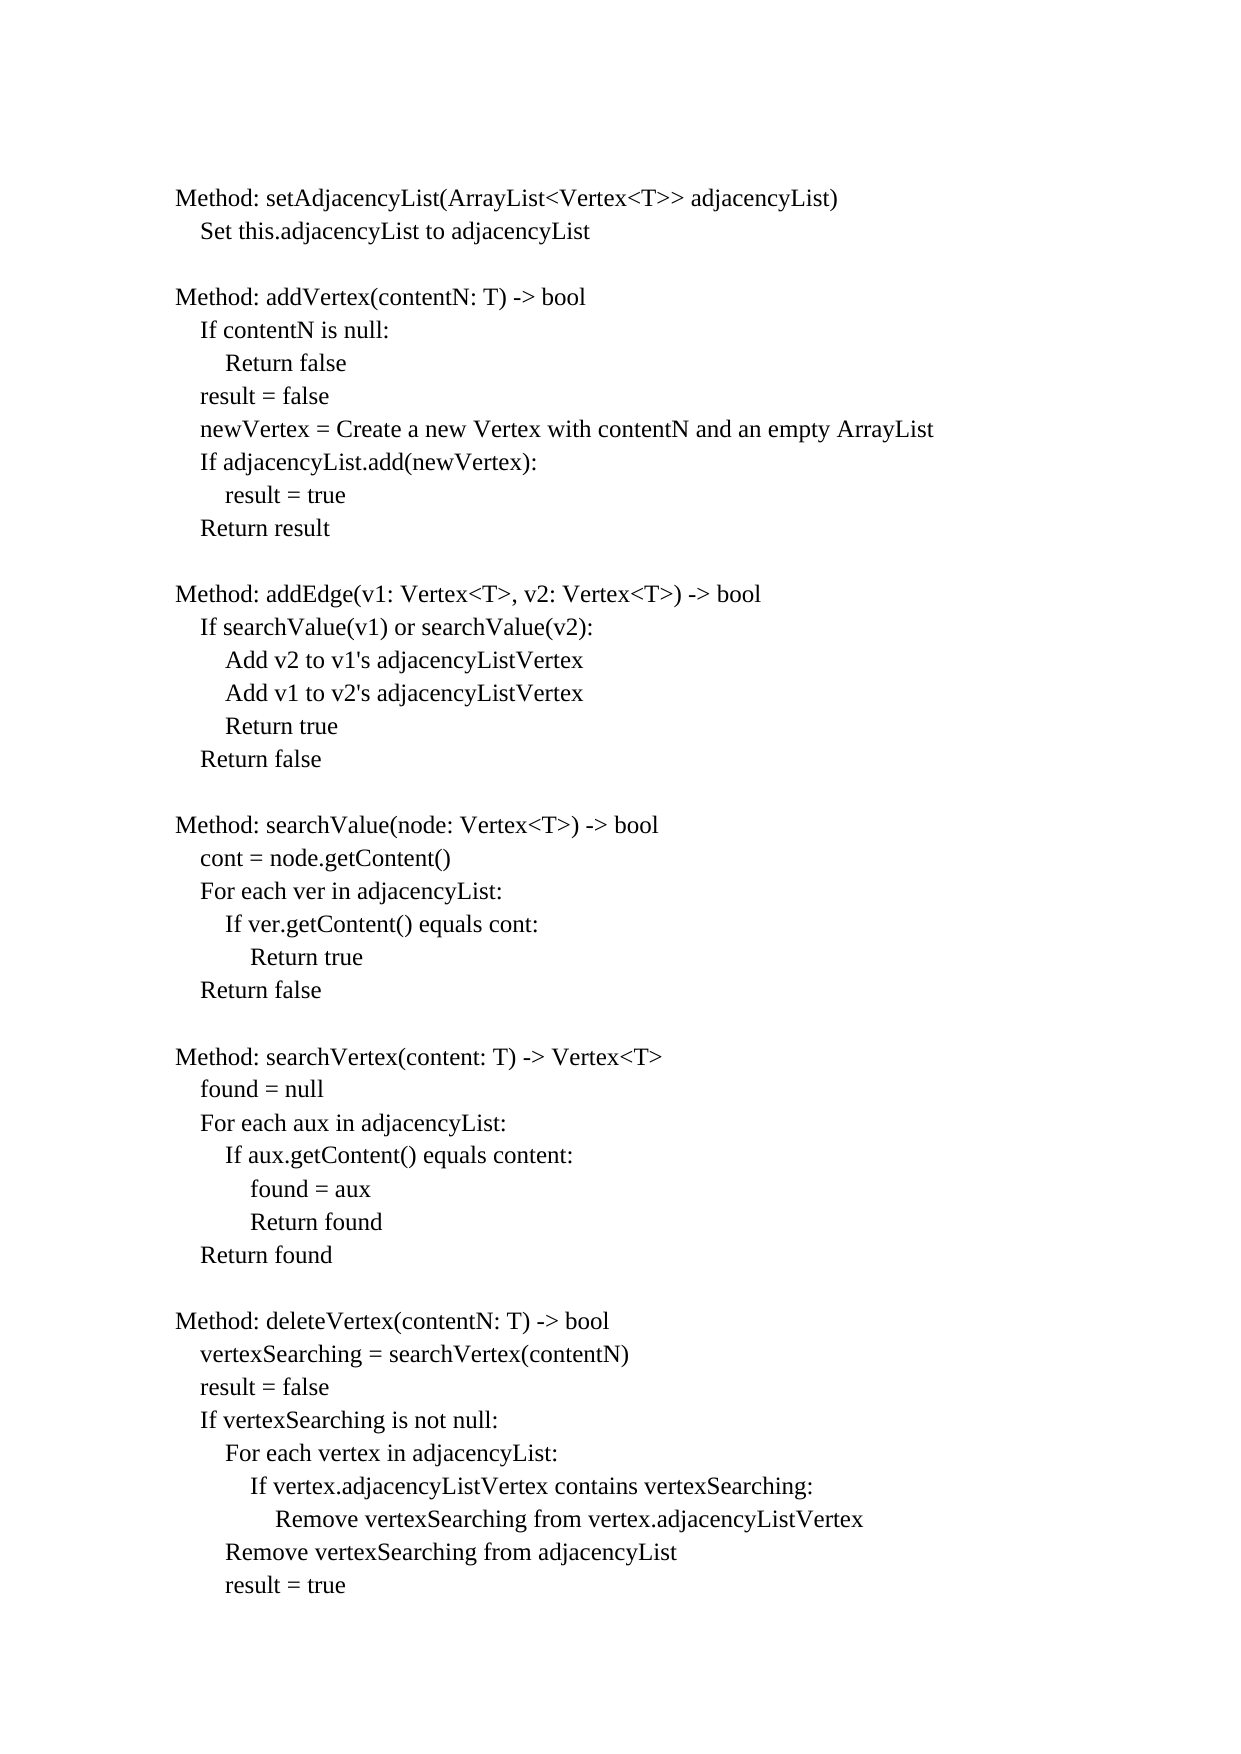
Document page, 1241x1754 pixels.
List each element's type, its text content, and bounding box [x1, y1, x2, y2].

text Method: setAdjacencyList(ArrayList<Vertex<T>> adjacencyList) [150, 183, 1090, 212]
text Remove vertexSearching from vertex.adjacencyListVertex [150, 1504, 1090, 1533]
text newVertex = Create a new Vertex with contentN and an empty ArrayList [150, 414, 1090, 443]
text If ver.getContent() equals cont: [150, 909, 1090, 938]
text Add v2 to v1's adjacencyListVertex [150, 645, 1090, 674]
text Method: addEdge(v1: Vertex<T>, v2: Vertex<T>) -> bool [150, 579, 1090, 608]
text result = false [150, 381, 1090, 410]
text found = null [150, 1074, 1090, 1103]
text If vertex.adjacencyListVertex contains vertexSearching: [150, 1471, 1090, 1499]
text cont = node.getContent() [150, 843, 1090, 872]
text Method: deleteVertex(contentN: T) -> bool [150, 1306, 1090, 1334]
text If vertexSearching is not null: [150, 1405, 1090, 1433]
text Return found [150, 1240, 1090, 1268]
text result = false [150, 1372, 1090, 1401]
text result = true [150, 1570, 1090, 1599]
text For each aux in adjacencyList: [150, 1108, 1090, 1136]
text For each vertex in adjacencyList: [150, 1438, 1090, 1467]
text Return false [150, 348, 1090, 377]
text If contentN is null: [150, 315, 1090, 344]
text Return false [150, 744, 1090, 773]
text Return true [150, 711, 1090, 740]
text Remove vertexSearching from adjacencyList [150, 1537, 1090, 1566]
text Return result [150, 513, 1090, 542]
text If searchValue(v1) or searchValue(v2): [150, 612, 1090, 641]
text result = true [150, 480, 1090, 509]
text If aux.getContent() equals content: [150, 1141, 1090, 1169]
text Method: searchValue(node: Vertex<T>) -> bool [150, 810, 1090, 839]
text Method: searchVertex(content: T) -> Vertex<T> [150, 1042, 1090, 1070]
text Return found [150, 1207, 1090, 1235]
text Set this.adjacencyList to adjacencyList [150, 216, 1090, 245]
text For each ver in adjacencyList: [150, 876, 1090, 905]
text vertexSearching = searchVertex(contentN) [150, 1339, 1090, 1367]
text Add v1 to v2's adjacencyListVertex [150, 678, 1090, 707]
text Method: addVertex(contentN: T) -> bool [150, 282, 1090, 311]
text Return true [150, 942, 1090, 971]
text found = aux [150, 1174, 1090, 1202]
text Return false [150, 976, 1090, 1004]
text If adjacencyList.add(newVertex): [150, 447, 1090, 476]
